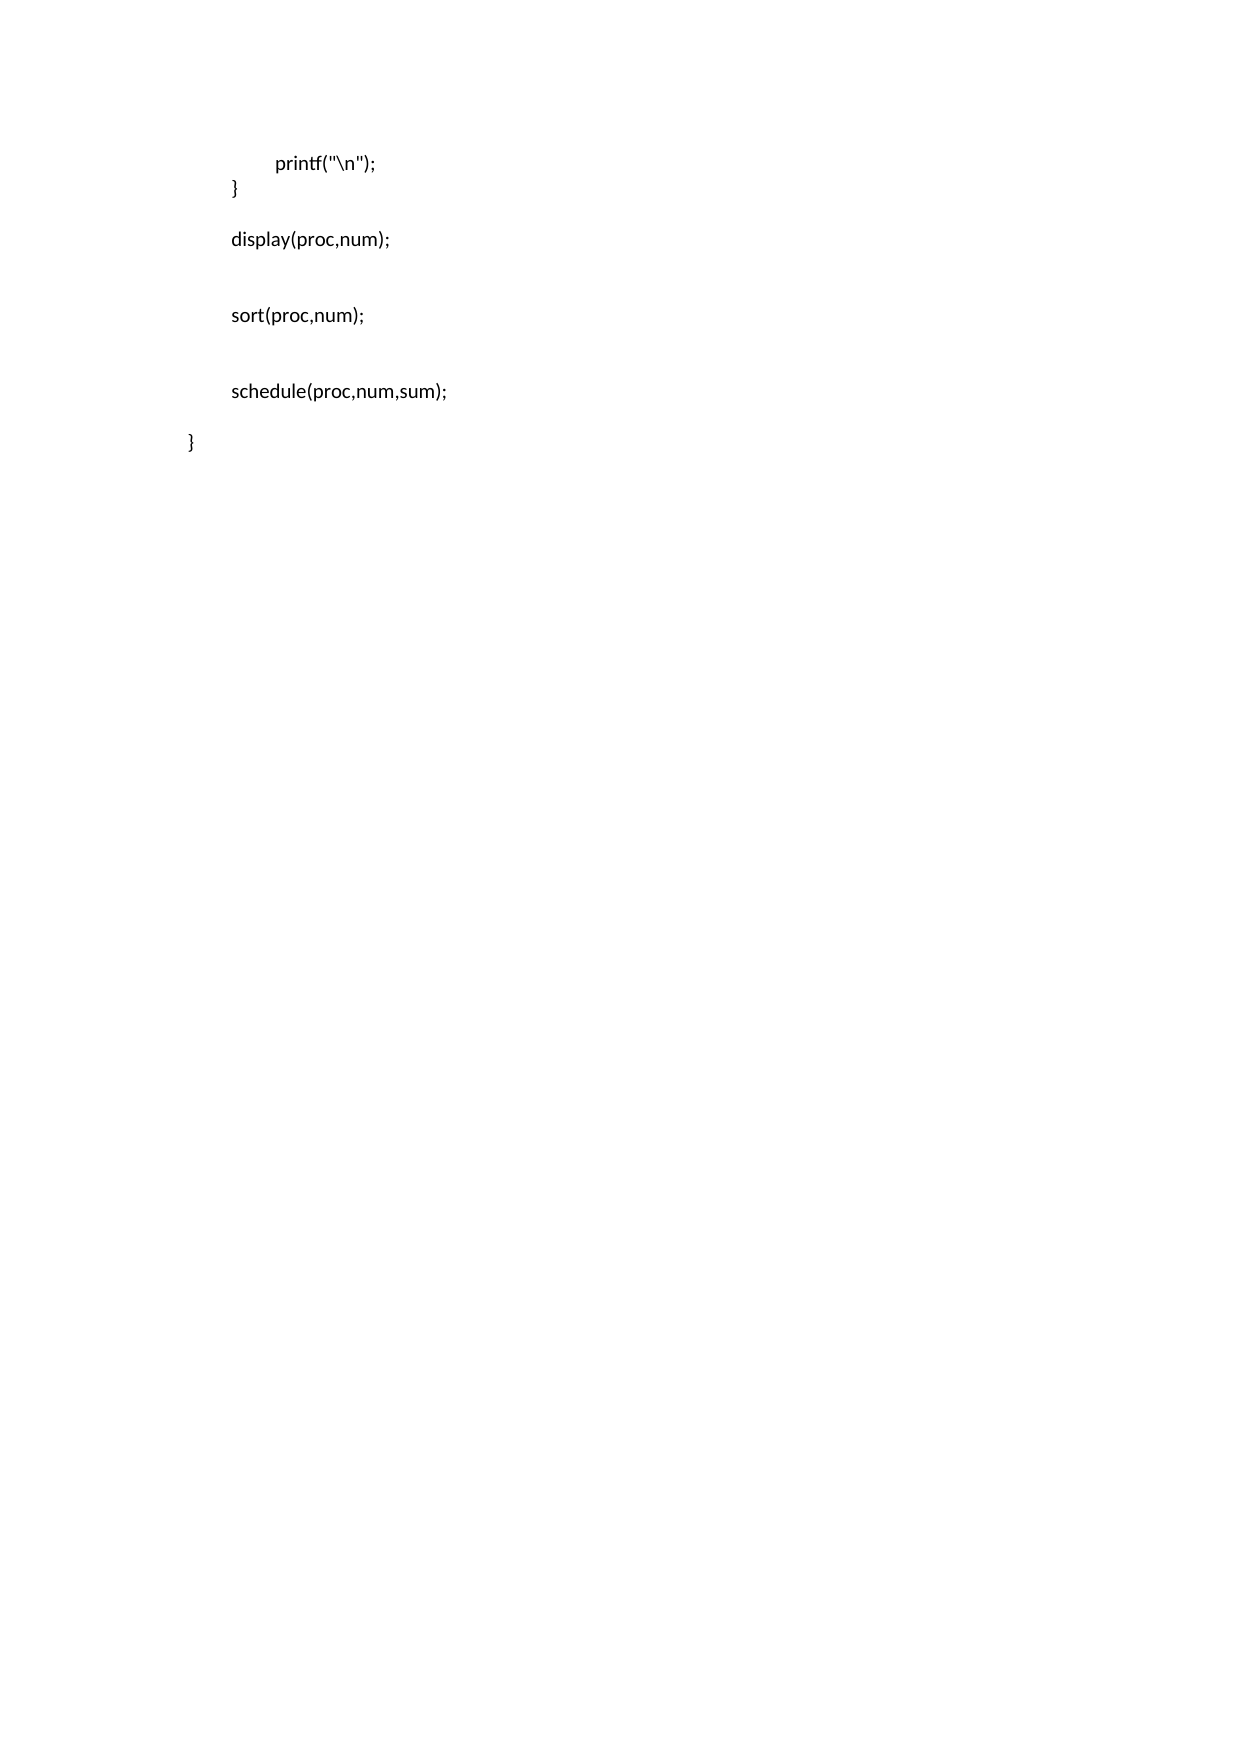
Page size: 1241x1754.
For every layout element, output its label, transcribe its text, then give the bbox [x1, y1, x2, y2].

text sort(proc,num); [187, 302, 1053, 328]
text } [187, 429, 1053, 455]
text printf("\n"); [187, 150, 1053, 175]
text schedule(proc,num,sum); [187, 379, 1053, 404]
text } [187, 175, 1053, 201]
text display(proc,num); [187, 226, 1053, 252]
